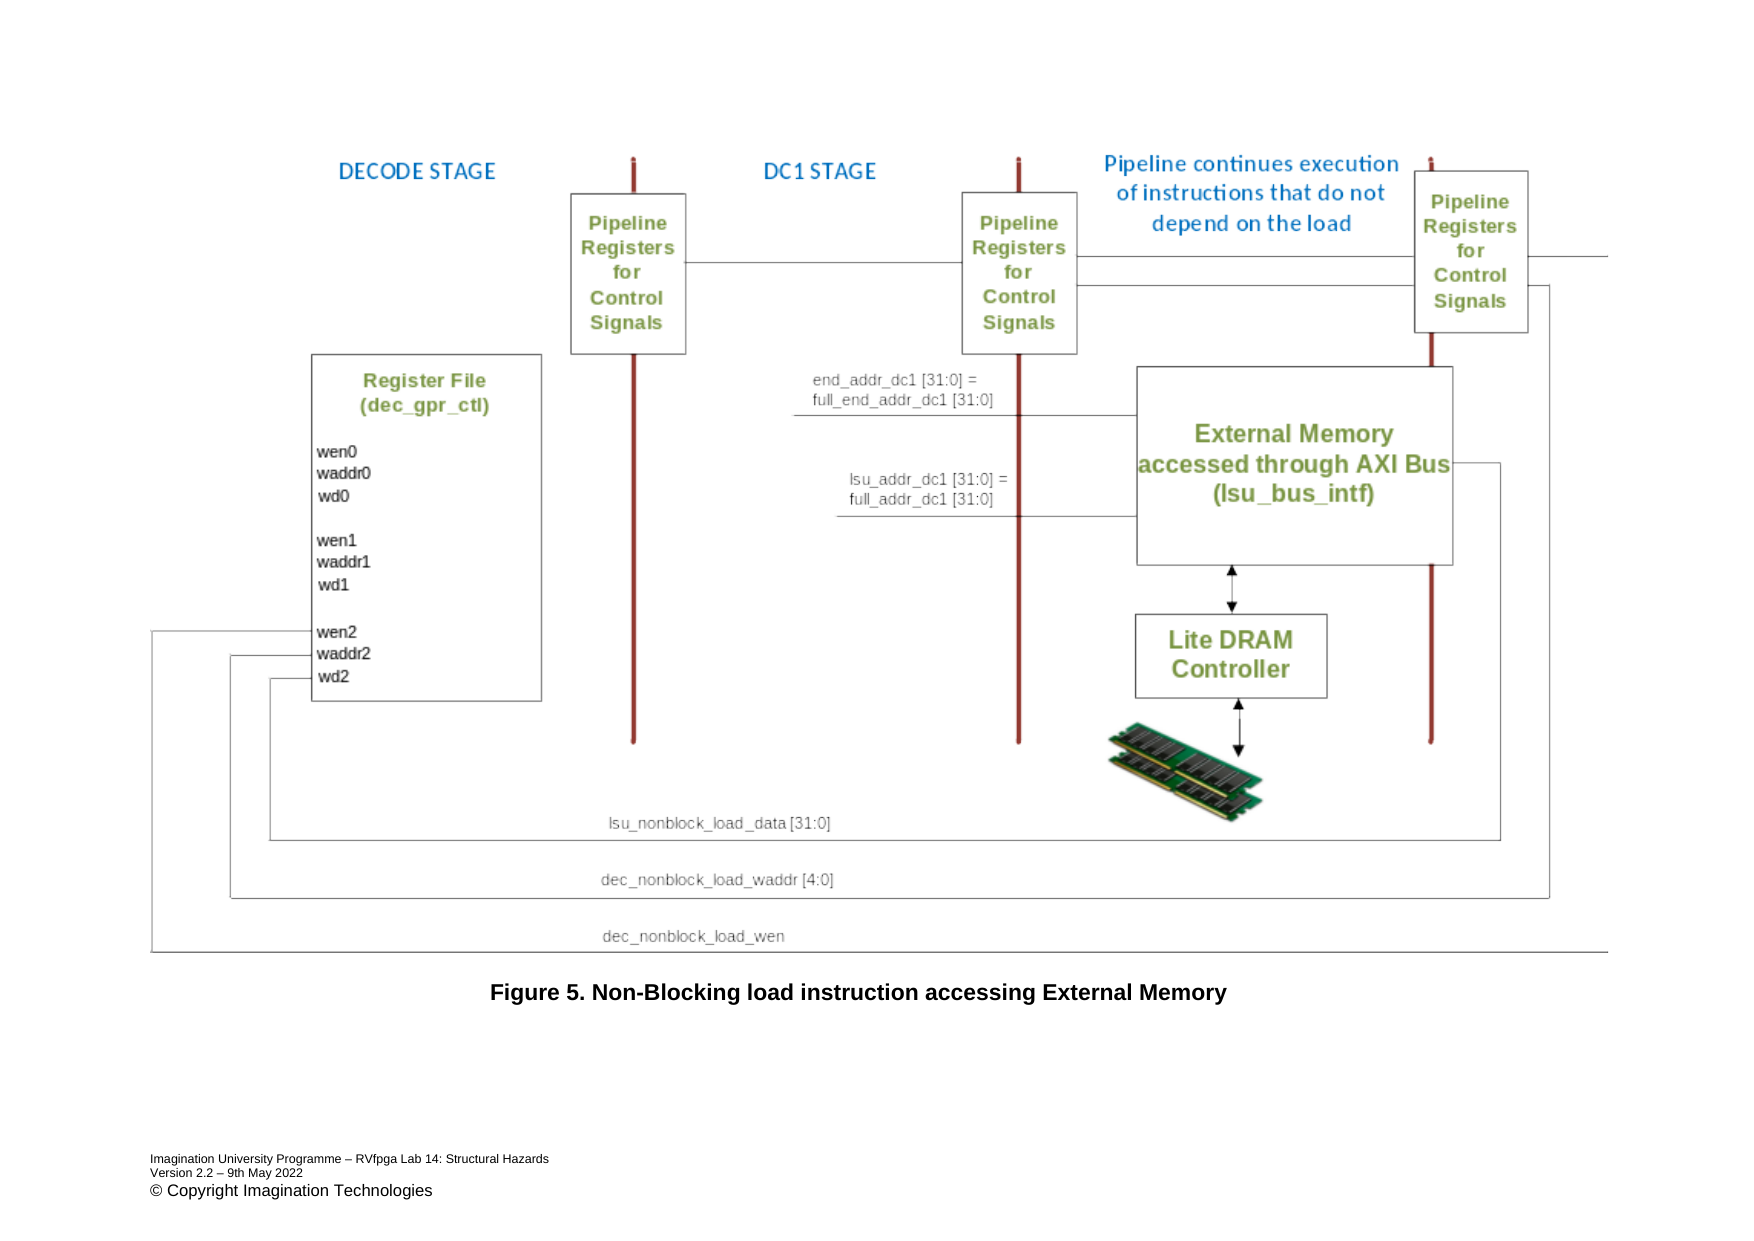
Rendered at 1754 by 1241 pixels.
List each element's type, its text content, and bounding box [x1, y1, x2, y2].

text Figure 5. Non-Blocking load instruction accessing External Memory [150, 978, 1567, 1005]
